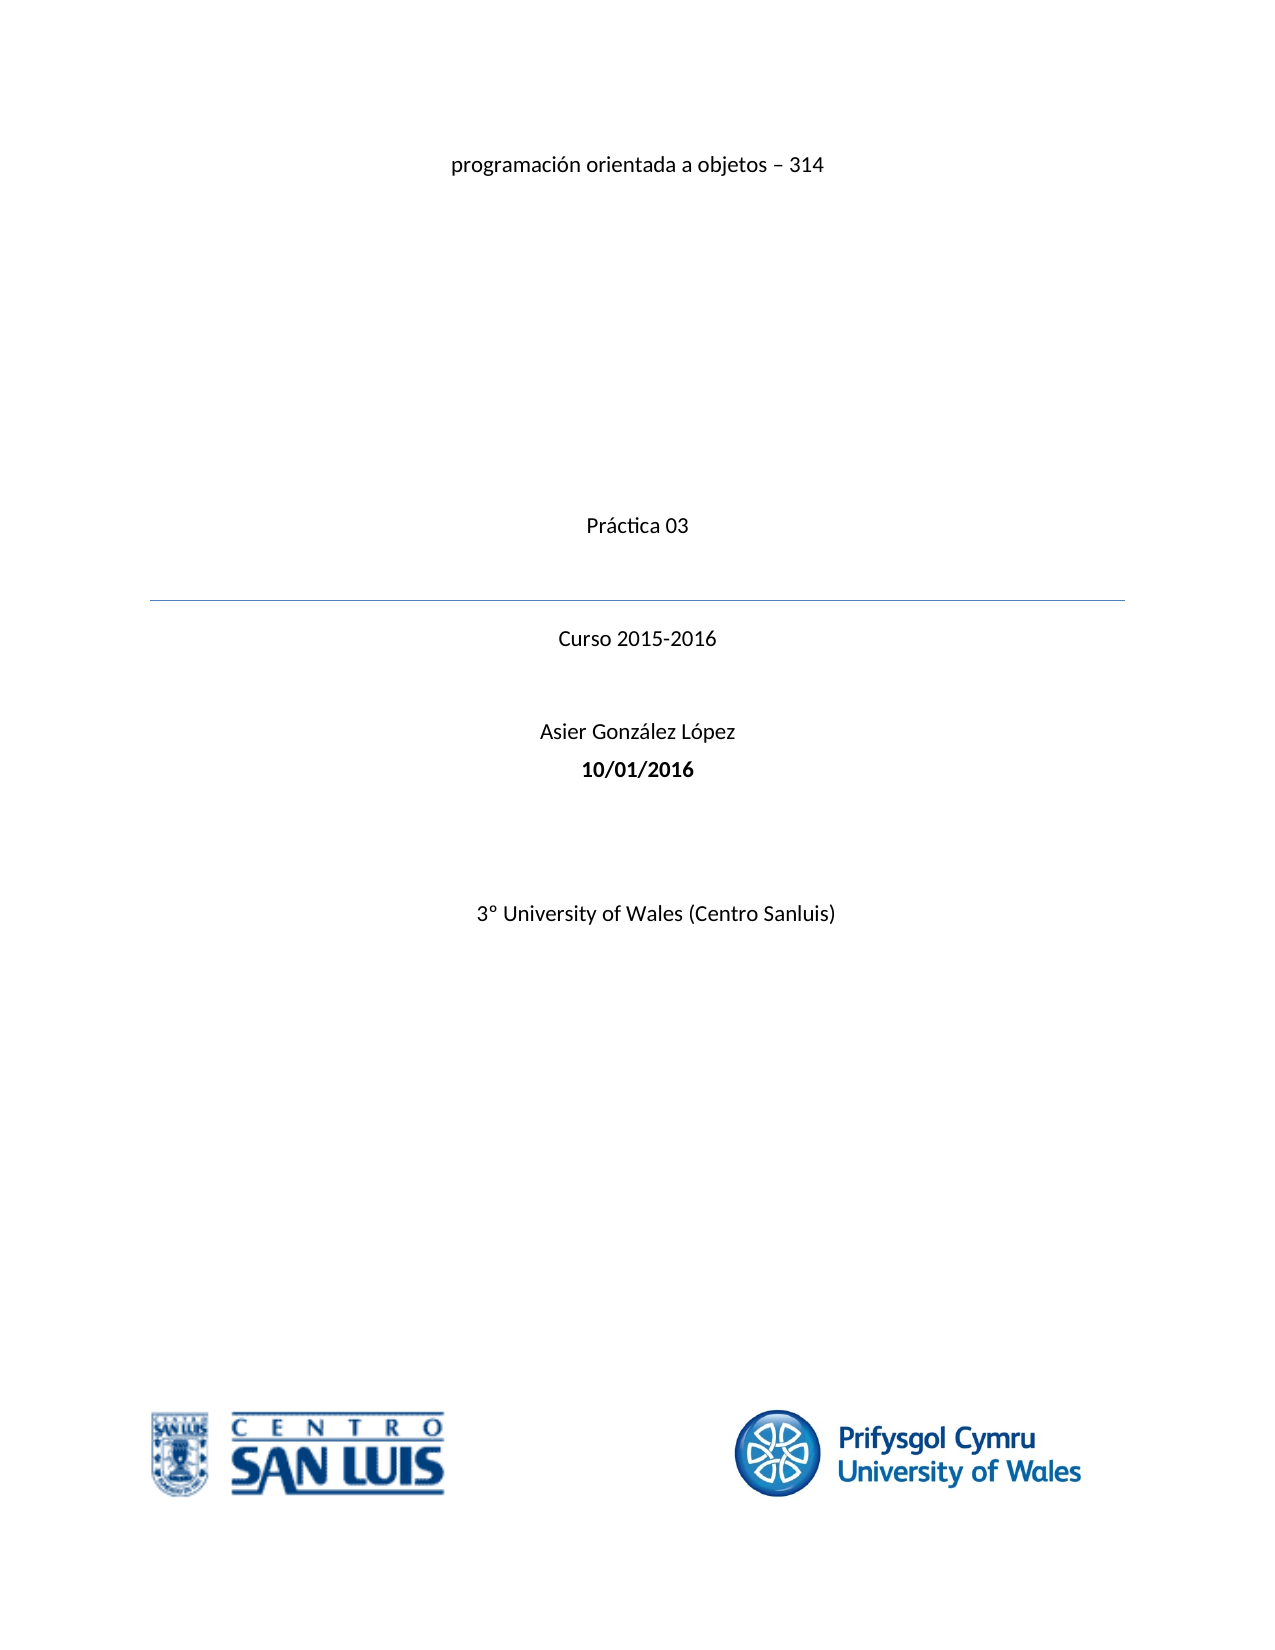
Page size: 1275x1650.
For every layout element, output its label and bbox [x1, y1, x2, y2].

picture [150, 1396, 449, 1510]
picture [715, 1400, 1126, 1510]
